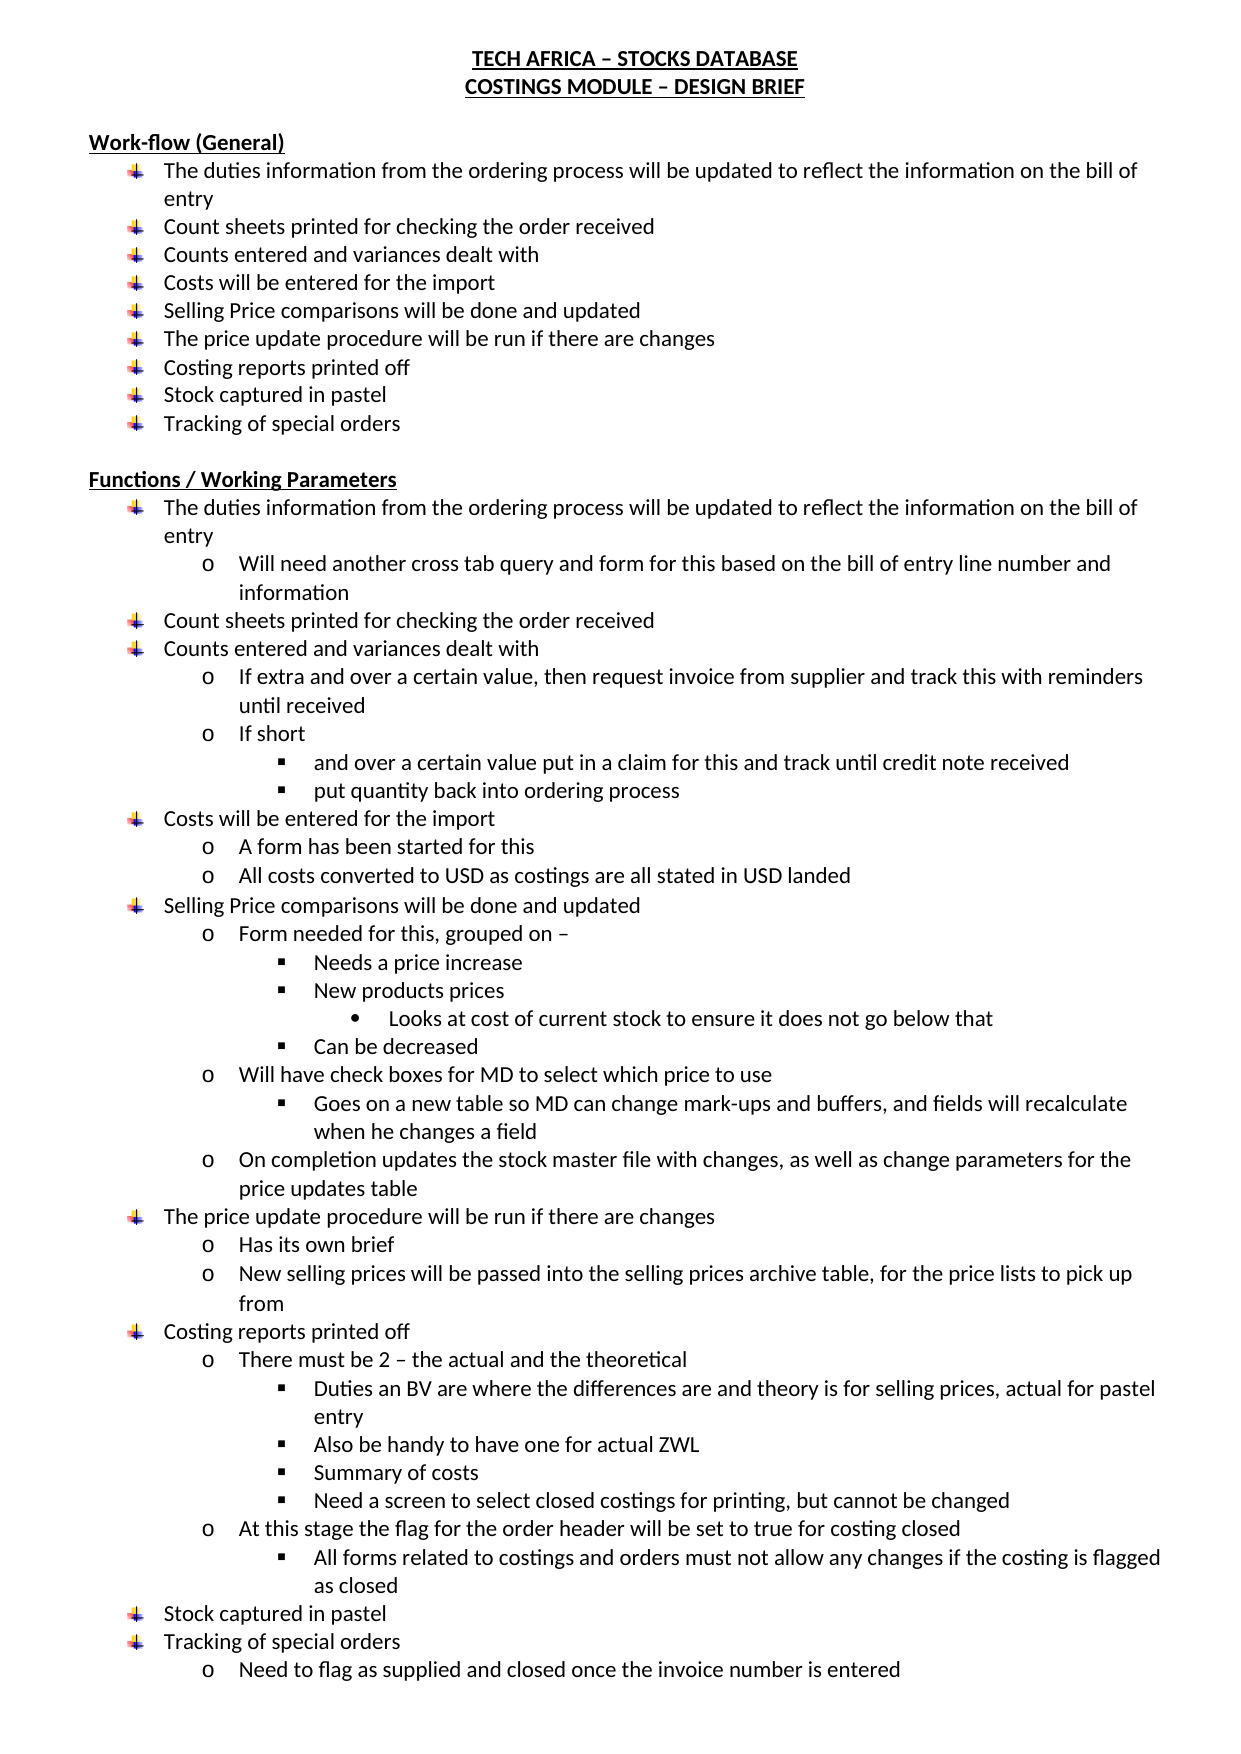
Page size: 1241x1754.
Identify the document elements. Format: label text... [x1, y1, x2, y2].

picture [127, 611, 144, 629]
picture [127, 386, 144, 403]
picture [127, 639, 144, 657]
picture [127, 810, 144, 827]
list Costing reports printed off [126, 353, 1181, 381]
list Selling Price comparisons will be done and updated [126, 297, 1181, 324]
list If extra and over a certain value, then request invoice from supplier and track this with reminders until received [201, 662, 1181, 719]
list Count sheets printed for checking the order received [126, 606, 1181, 634]
list A form has been started for this [201, 832, 1181, 862]
list Summary of costs [276, 1458, 1181, 1486]
picture [127, 358, 144, 375]
picture [127, 1322, 144, 1340]
picture [127, 414, 144, 431]
list Needs a price increase [276, 948, 1181, 976]
list On completion updates the stock master file with changes, as well as change parameters for the price updates table [201, 1145, 1181, 1202]
list Will have check boxes for MD to select which price to use [201, 1060, 1181, 1089]
picture [127, 162, 144, 179]
list Count sheets printed for checking the order received [126, 212, 1181, 241]
picture [127, 274, 144, 291]
list New products prices [276, 976, 1181, 1004]
picture [127, 1208, 144, 1225]
list There must be 2 – the actual and the theoretical [201, 1345, 1181, 1374]
list All forms related to costings and orders must not allow any changes if the costing is flagged as closed [276, 1543, 1181, 1599]
list If short [201, 719, 1181, 748]
list Duties an BV are where the differences are and theory is for selling prices, actual for pastel entry [276, 1374, 1181, 1430]
picture [127, 1605, 144, 1622]
text COSTINGS MODULE – DESIGN BRIEF [89, 72, 1181, 100]
picture [127, 246, 144, 263]
text TECH AFRICA – STOCKS DATABASE [89, 44, 1181, 72]
list The duties information from the ordering process will be updated to reflect the information on the bill of entry [126, 156, 1181, 212]
list The price update procedure will be run if there are changes [126, 324, 1181, 353]
list Can be decreased [276, 1032, 1181, 1060]
list All costs converted to USD as costings are all stated in USD landed [201, 862, 1181, 891]
list Need a screen to select closed costings for printing, but cannot be changed [276, 1486, 1181, 1514]
list At this stage the flag for the order header will be set to true for costing closed [201, 1514, 1181, 1543]
picture [127, 302, 144, 319]
list New selling prices will be passed into the selling prices archive table, for the price lists to pick up from [201, 1259, 1181, 1317]
list Costing reports printed off [126, 1317, 1181, 1345]
picture [127, 330, 144, 347]
list Also be handy to have one for actual ZWL [276, 1430, 1181, 1458]
list Costs will be entered for the import [126, 804, 1181, 832]
list Tracking of special orders [126, 1627, 1181, 1655]
picture [127, 896, 144, 914]
list The price update procedure will be run if there are changes [126, 1202, 1181, 1230]
list put quantity back into ordering process [276, 776, 1181, 804]
list Stock captured in pastel [126, 1599, 1181, 1627]
list Counts entered and variances dealt with [126, 634, 1181, 662]
list The duties information from the ordering process will be updated to reflect the information on the bill of entry [126, 493, 1181, 549]
picture [127, 498, 144, 515]
list Form needed for this, grouped on – [201, 919, 1181, 948]
list Selling Price comparisons will be done and updated [126, 891, 1181, 919]
picture [127, 1633, 144, 1650]
list Goes on a new table so MD can change mark-ups and buffers, and fields will recalculate when he changes a field [276, 1089, 1181, 1145]
list Costs will be entered for the import [126, 268, 1181, 297]
list and over a certain value put in a claim for this and track until credit note received [276, 748, 1181, 776]
list Will need another cross tab query and form for this based on the bill of entry line number and information [201, 549, 1181, 606]
list Need to flag as supplied and closed once the invoice number is entered [201, 1655, 1181, 1684]
picture [127, 218, 144, 235]
list Looks at cost of current stock to ensure it does not go below that [351, 1004, 1181, 1032]
text Work-flow (General) [89, 128, 1181, 156]
list Stock captured in pastel [126, 381, 1181, 409]
list Has its own brief [201, 1230, 1181, 1259]
text Functions / Working Parameters [89, 465, 1181, 493]
list Counts entered and variances dealt with [126, 241, 1181, 268]
list Tracking of special orders [126, 409, 1181, 437]
